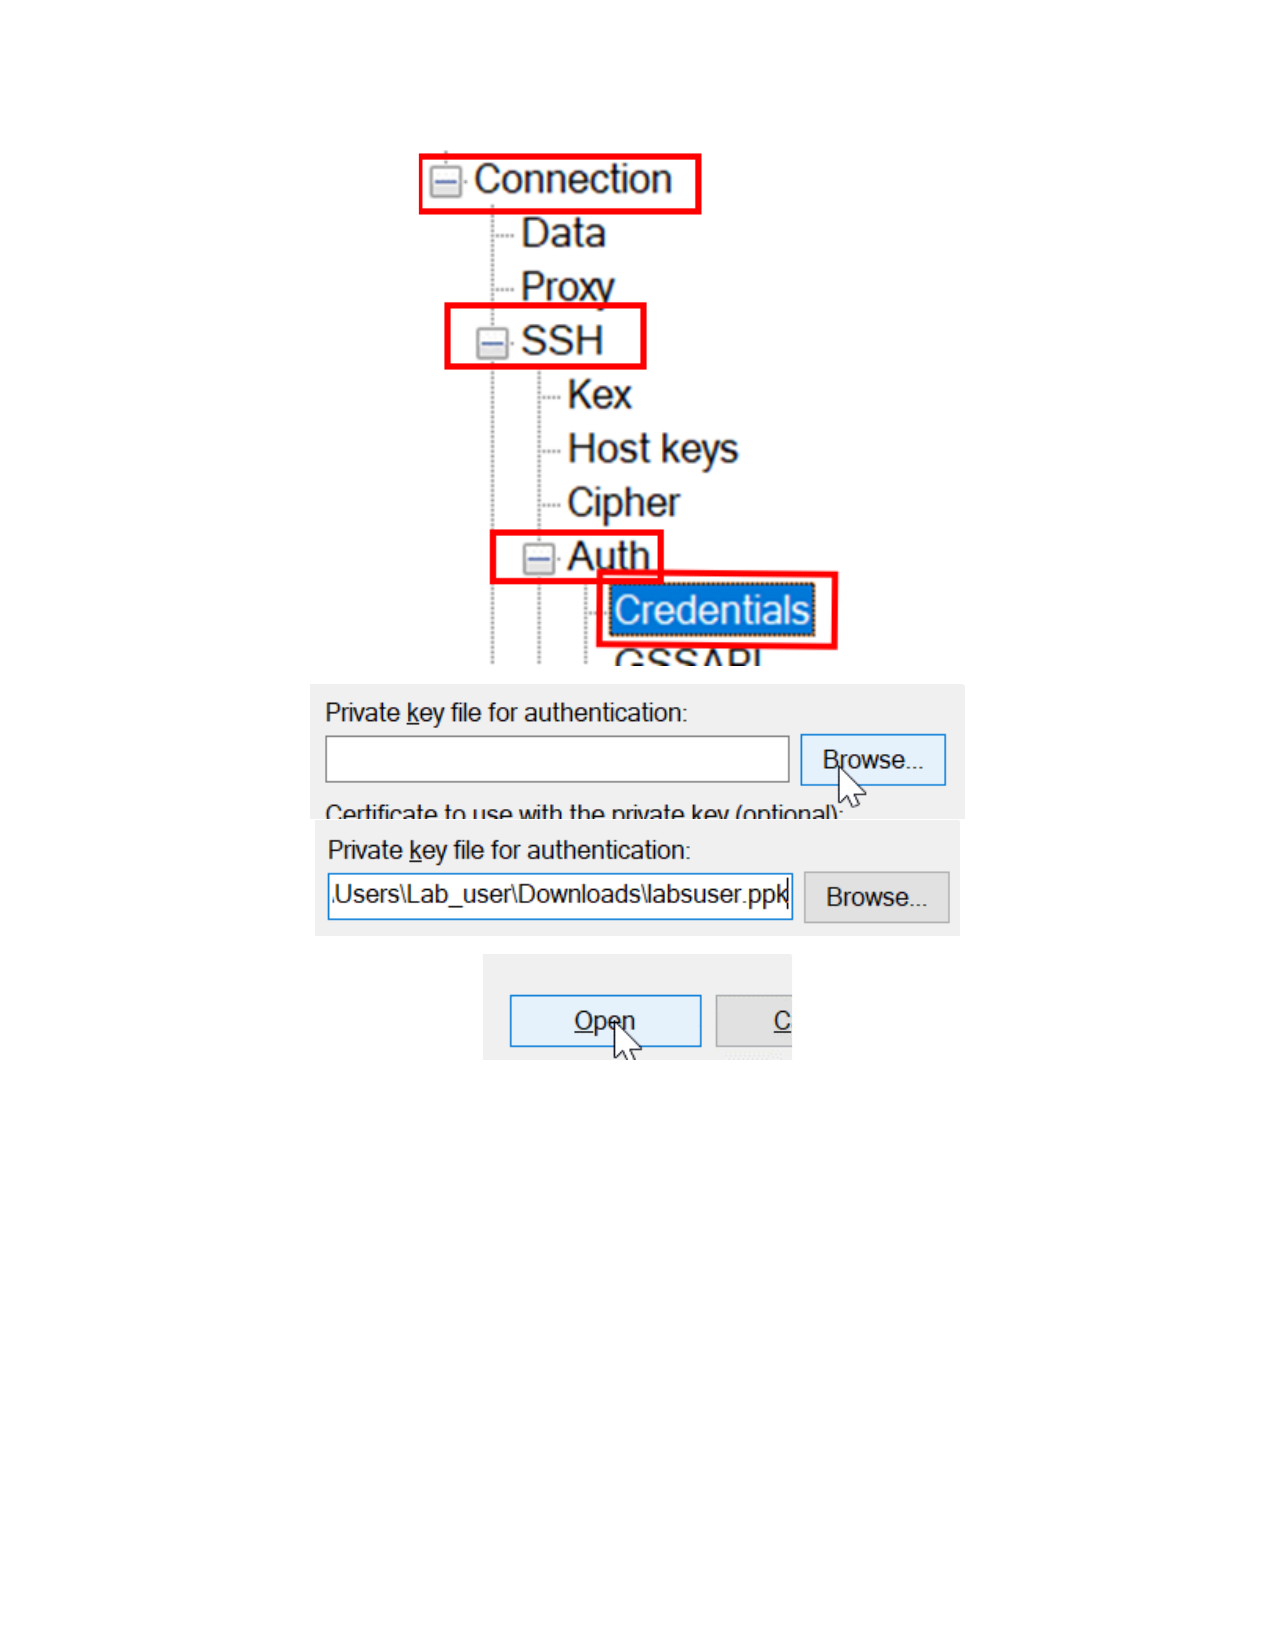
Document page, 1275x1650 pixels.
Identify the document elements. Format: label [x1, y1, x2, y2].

picture [418, 150, 857, 666]
picture [314, 820, 960, 936]
picture [482, 954, 793, 1060]
picture [310, 684, 965, 819]
